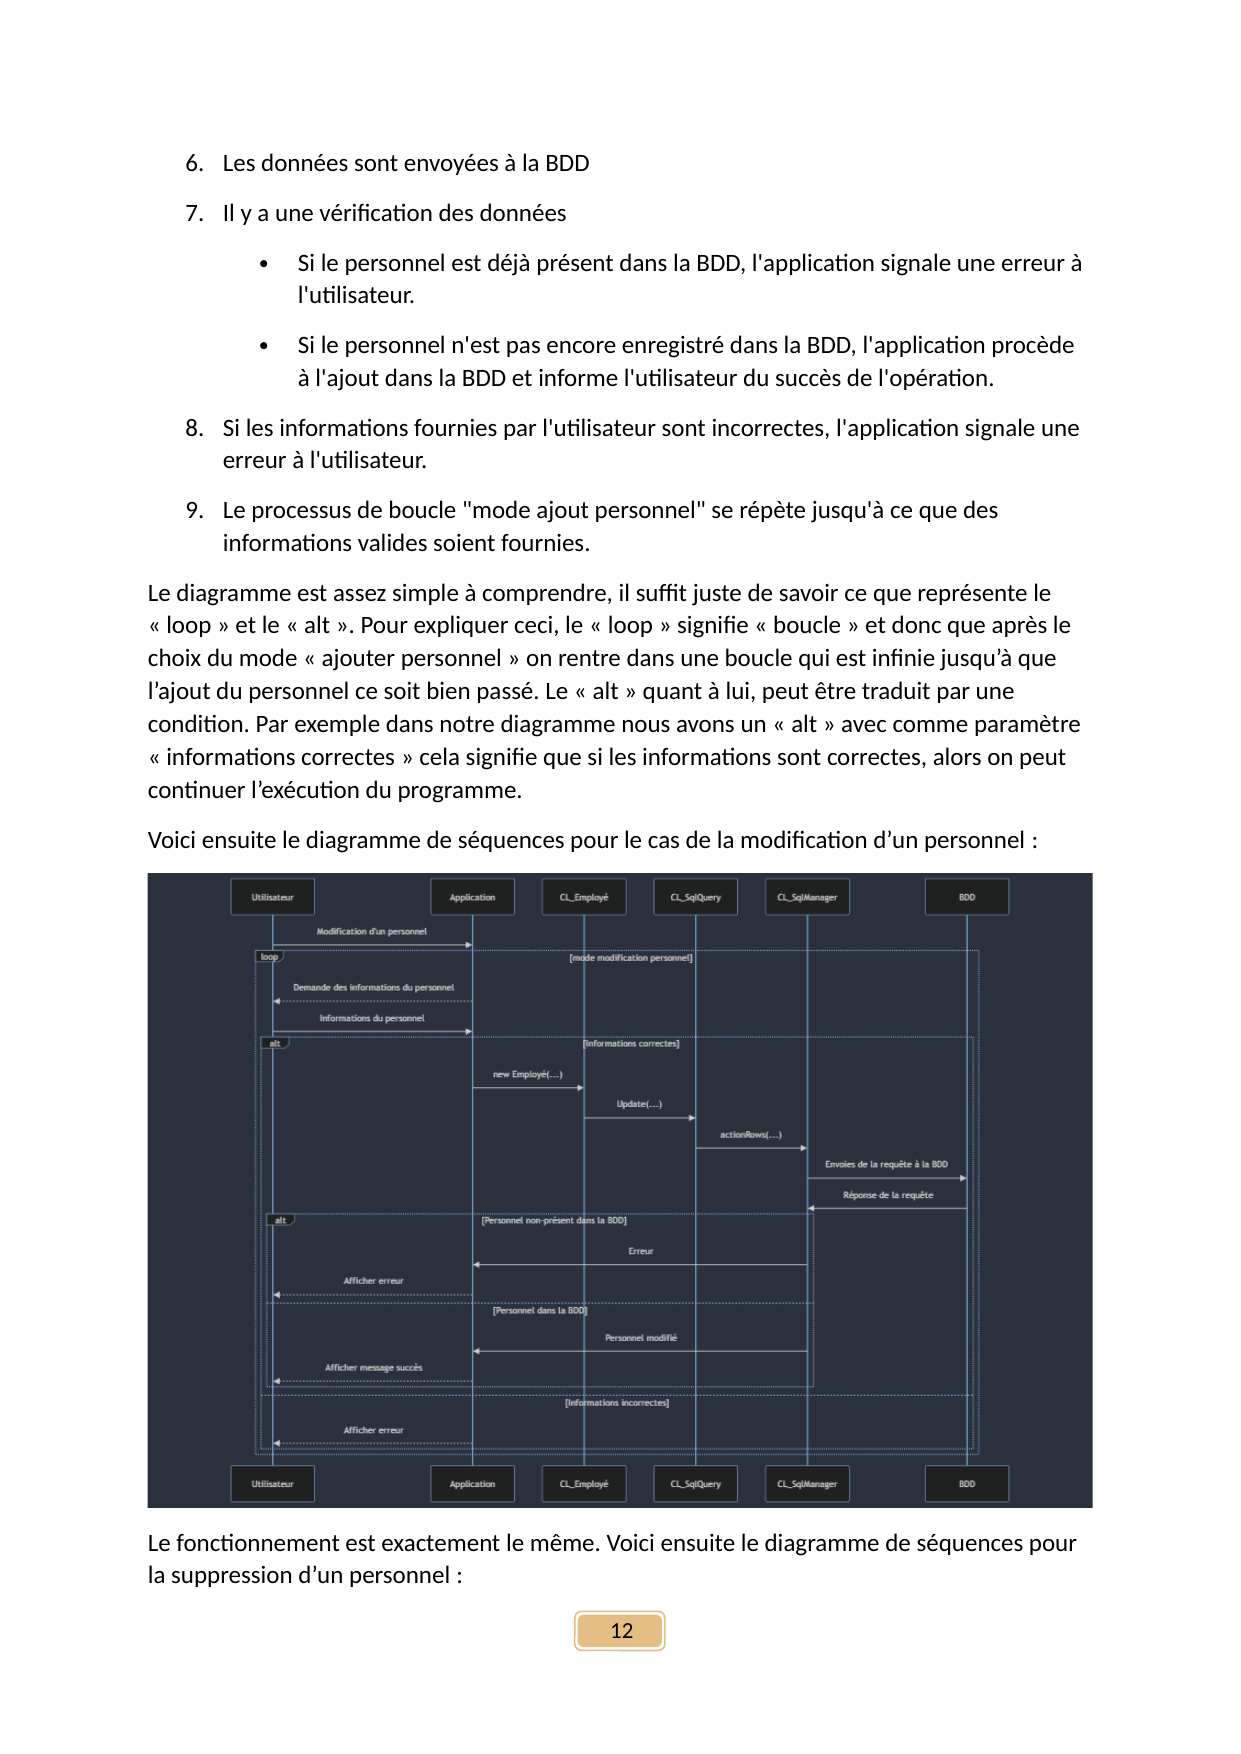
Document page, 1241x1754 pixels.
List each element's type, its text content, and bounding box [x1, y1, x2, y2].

list Le processus de boucle "mode ajout personnel" se répète jusqu'à ce que des informations valides soient fournies. [185, 494, 1093, 558]
text Le fonctionnement est exactement le même. Voici ensuite le diagramme de séquences pour la suppression d’un personnel : [148, 1527, 1093, 1590]
picture [147, 873, 1093, 1508]
text Voici ensuite le diagramme de séquences pour le cas de la modification d’un personnel : [148, 824, 1093, 854]
list Il y a une vérification des données [185, 197, 1093, 228]
list Si le personnel est déjà présent dans la BDD, l'application signale une erreur à l'utilisateur. [260, 247, 1093, 310]
text Le diagramme est assez simple à comprendre, il suffit juste de savoir ce que représente le « loop » et le « alt ». Pour expliquer ceci, le « loop » signifie « boucle » et donc que après le choix du mode « ajouter personnel » on rentre dans une boucle qui est infinie jusqu’à que l’ajout du personnel ce soit bien passé. Le « alt » quant à lui, peut être traduit par une condition. Par exemple dans notre diagramme nous avons un « alt » avec comme paramètre « informations correctes » cela signifie que si les informations sont correctes, alors on peut continuer l’exécution du programme. [148, 577, 1093, 805]
list Les données sont envoyées à la BDD [185, 148, 1093, 178]
list Si les informations fournies par l'utilisateur sont incorrectes, l'application signale une erreur à l'utilisateur. [185, 412, 1093, 475]
list Si le personnel n'est pas encore enregistré dans la BDD, l'application procède à l'ajout dans la BDD et informe l'utilisateur du succès de l'opération. [260, 329, 1093, 393]
